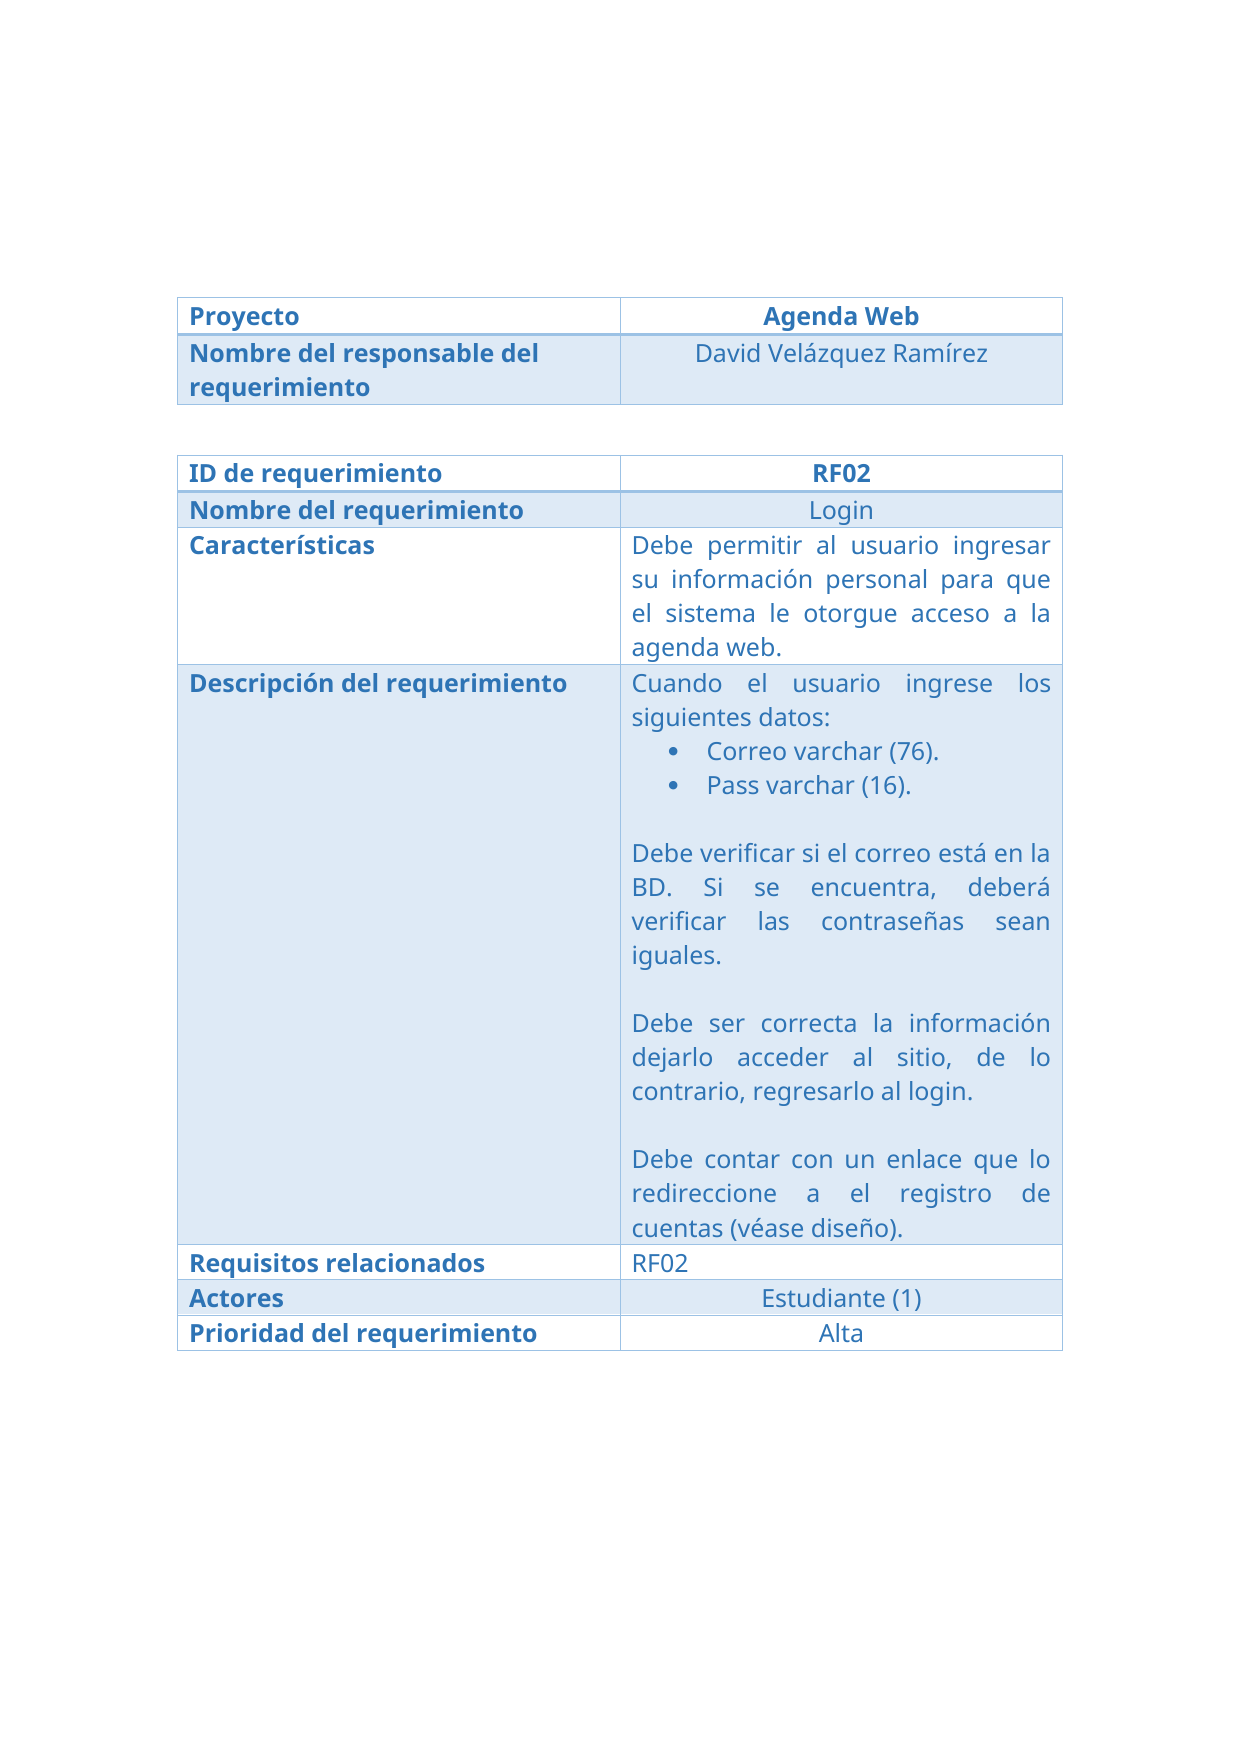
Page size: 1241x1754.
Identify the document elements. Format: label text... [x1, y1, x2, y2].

table_cell Alta [621, 1316, 1062, 1349]
table_header Agenda Web [621, 298, 1062, 332]
table_cell Nombre del requerimiento [178, 493, 620, 527]
table_cell Estudiante (1) [621, 1280, 1062, 1314]
table_cell Nombre del responsable del requerimiento [178, 336, 620, 404]
table_cell David Velázquez Ramírez [621, 336, 1062, 404]
table_cell Debe permitir al usuario ingresar su información personal para que el sistema le otorgue acceso a la agenda web. [621, 528, 1062, 664]
table_cell Actores [178, 1280, 620, 1314]
table_cell Requisitos relacionados [178, 1245, 620, 1279]
table_cell Cuando el usuario ingrese los siguientes datos: Correo varchar (76). Pass varchar (16). Debe verificar si el correo está en la BD. Si se encuentra, deberá verificar las contraseñas sean iguales. Debe ser correcta la información dejarlo acceder al sitio, de lo contrario, regresarlo al login. Debe contar con un enlace que lo redireccione a el registro de cuentas (véase diseño). [621, 665, 1062, 1244]
table_header RF02 [621, 456, 1062, 490]
table_cell Características [178, 528, 620, 664]
table_header ID de requerimiento [178, 456, 620, 490]
table_cell Login [621, 493, 1062, 527]
table_header Proyecto [178, 298, 620, 332]
table_cell Prioridad del requerimiento [178, 1316, 620, 1349]
table_cell Descripción del requerimiento [178, 665, 620, 1244]
table_cell RF02 [621, 1245, 1062, 1279]
